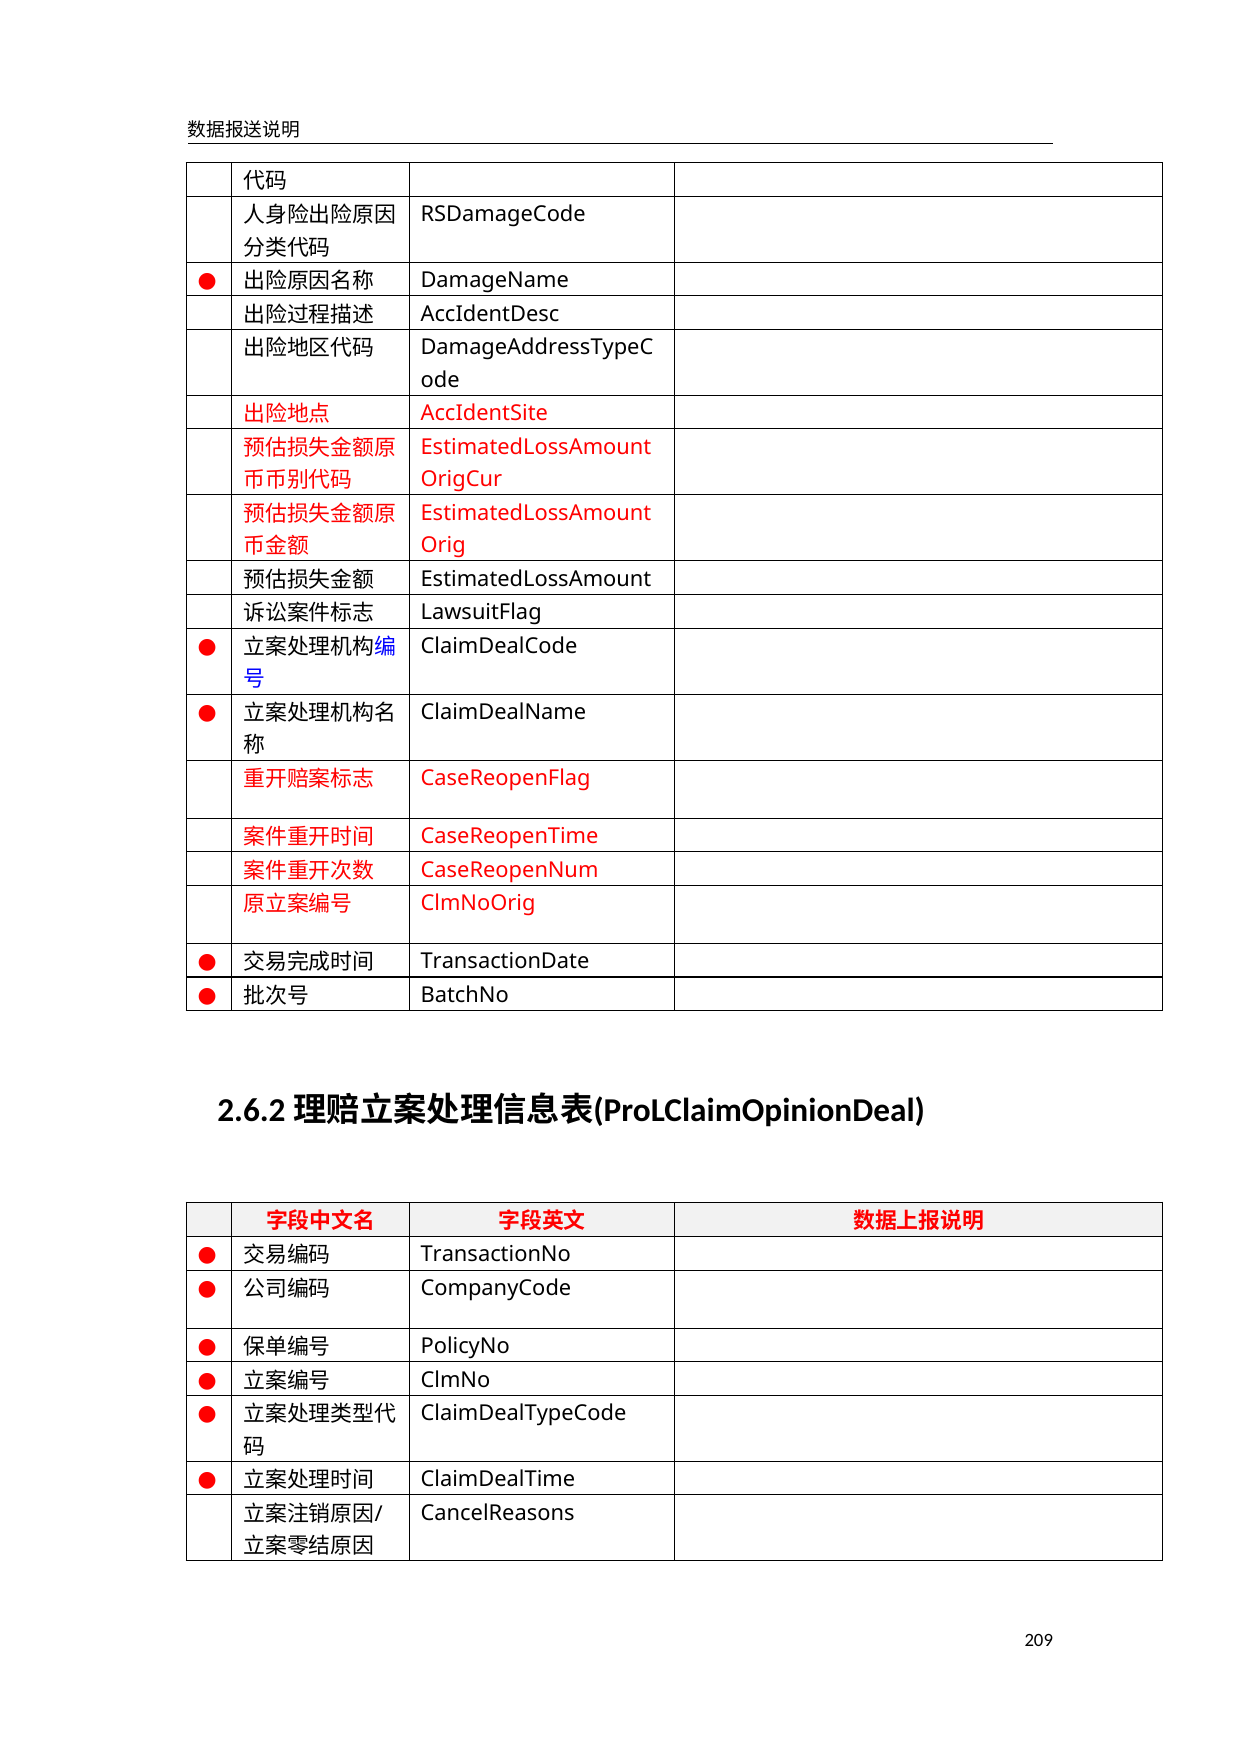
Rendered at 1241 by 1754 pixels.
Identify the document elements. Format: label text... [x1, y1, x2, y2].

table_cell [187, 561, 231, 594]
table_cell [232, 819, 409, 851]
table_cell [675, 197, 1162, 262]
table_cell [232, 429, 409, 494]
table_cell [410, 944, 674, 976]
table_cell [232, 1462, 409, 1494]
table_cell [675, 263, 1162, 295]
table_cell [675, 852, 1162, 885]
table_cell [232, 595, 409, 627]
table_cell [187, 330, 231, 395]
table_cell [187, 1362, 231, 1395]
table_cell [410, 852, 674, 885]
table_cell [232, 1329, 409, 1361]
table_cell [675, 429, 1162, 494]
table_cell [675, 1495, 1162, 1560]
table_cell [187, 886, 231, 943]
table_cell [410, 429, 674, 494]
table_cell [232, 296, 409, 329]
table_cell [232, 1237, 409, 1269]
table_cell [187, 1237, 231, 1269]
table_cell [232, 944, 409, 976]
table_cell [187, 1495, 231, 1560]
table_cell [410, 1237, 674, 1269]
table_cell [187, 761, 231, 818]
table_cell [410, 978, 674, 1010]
subtitle 理赔立案处理信息表(ProLClaimOpinionDeal) [217, 1074, 1053, 1139]
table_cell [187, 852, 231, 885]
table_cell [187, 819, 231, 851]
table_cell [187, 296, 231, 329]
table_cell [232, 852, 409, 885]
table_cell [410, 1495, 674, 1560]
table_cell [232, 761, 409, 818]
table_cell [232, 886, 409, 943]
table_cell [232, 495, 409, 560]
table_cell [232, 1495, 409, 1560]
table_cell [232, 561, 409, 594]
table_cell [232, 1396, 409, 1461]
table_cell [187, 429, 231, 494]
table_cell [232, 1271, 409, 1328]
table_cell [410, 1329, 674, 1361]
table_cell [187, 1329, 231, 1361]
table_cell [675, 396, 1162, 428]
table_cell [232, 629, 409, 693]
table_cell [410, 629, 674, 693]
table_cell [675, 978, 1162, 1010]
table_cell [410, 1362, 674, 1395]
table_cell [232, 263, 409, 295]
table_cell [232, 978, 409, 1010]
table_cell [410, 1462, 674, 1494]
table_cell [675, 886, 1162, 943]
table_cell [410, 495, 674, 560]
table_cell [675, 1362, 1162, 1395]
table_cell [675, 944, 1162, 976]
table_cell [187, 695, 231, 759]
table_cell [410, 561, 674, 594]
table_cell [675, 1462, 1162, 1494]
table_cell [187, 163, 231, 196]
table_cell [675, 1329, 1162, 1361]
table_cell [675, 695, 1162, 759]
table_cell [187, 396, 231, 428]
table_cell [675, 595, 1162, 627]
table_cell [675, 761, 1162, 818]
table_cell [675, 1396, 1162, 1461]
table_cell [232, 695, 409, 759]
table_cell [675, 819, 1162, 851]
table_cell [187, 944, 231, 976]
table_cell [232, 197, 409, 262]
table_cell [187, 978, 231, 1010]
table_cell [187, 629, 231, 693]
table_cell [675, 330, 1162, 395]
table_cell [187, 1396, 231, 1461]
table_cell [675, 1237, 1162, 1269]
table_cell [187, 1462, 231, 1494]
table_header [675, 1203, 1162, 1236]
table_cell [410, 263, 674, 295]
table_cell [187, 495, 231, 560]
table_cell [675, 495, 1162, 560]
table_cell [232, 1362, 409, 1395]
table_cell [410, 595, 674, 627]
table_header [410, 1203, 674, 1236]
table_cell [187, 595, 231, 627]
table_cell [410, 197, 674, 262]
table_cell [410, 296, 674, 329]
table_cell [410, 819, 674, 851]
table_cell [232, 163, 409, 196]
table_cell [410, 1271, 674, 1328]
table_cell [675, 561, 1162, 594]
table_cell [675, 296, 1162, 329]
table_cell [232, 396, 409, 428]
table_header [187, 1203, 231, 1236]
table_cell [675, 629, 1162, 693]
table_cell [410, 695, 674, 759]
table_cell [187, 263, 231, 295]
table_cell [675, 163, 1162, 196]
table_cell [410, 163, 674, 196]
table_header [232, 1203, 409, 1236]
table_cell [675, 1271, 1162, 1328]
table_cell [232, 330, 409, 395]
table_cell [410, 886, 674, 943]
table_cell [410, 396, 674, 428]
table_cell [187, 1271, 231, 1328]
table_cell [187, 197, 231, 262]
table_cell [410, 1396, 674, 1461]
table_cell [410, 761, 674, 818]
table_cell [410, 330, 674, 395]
